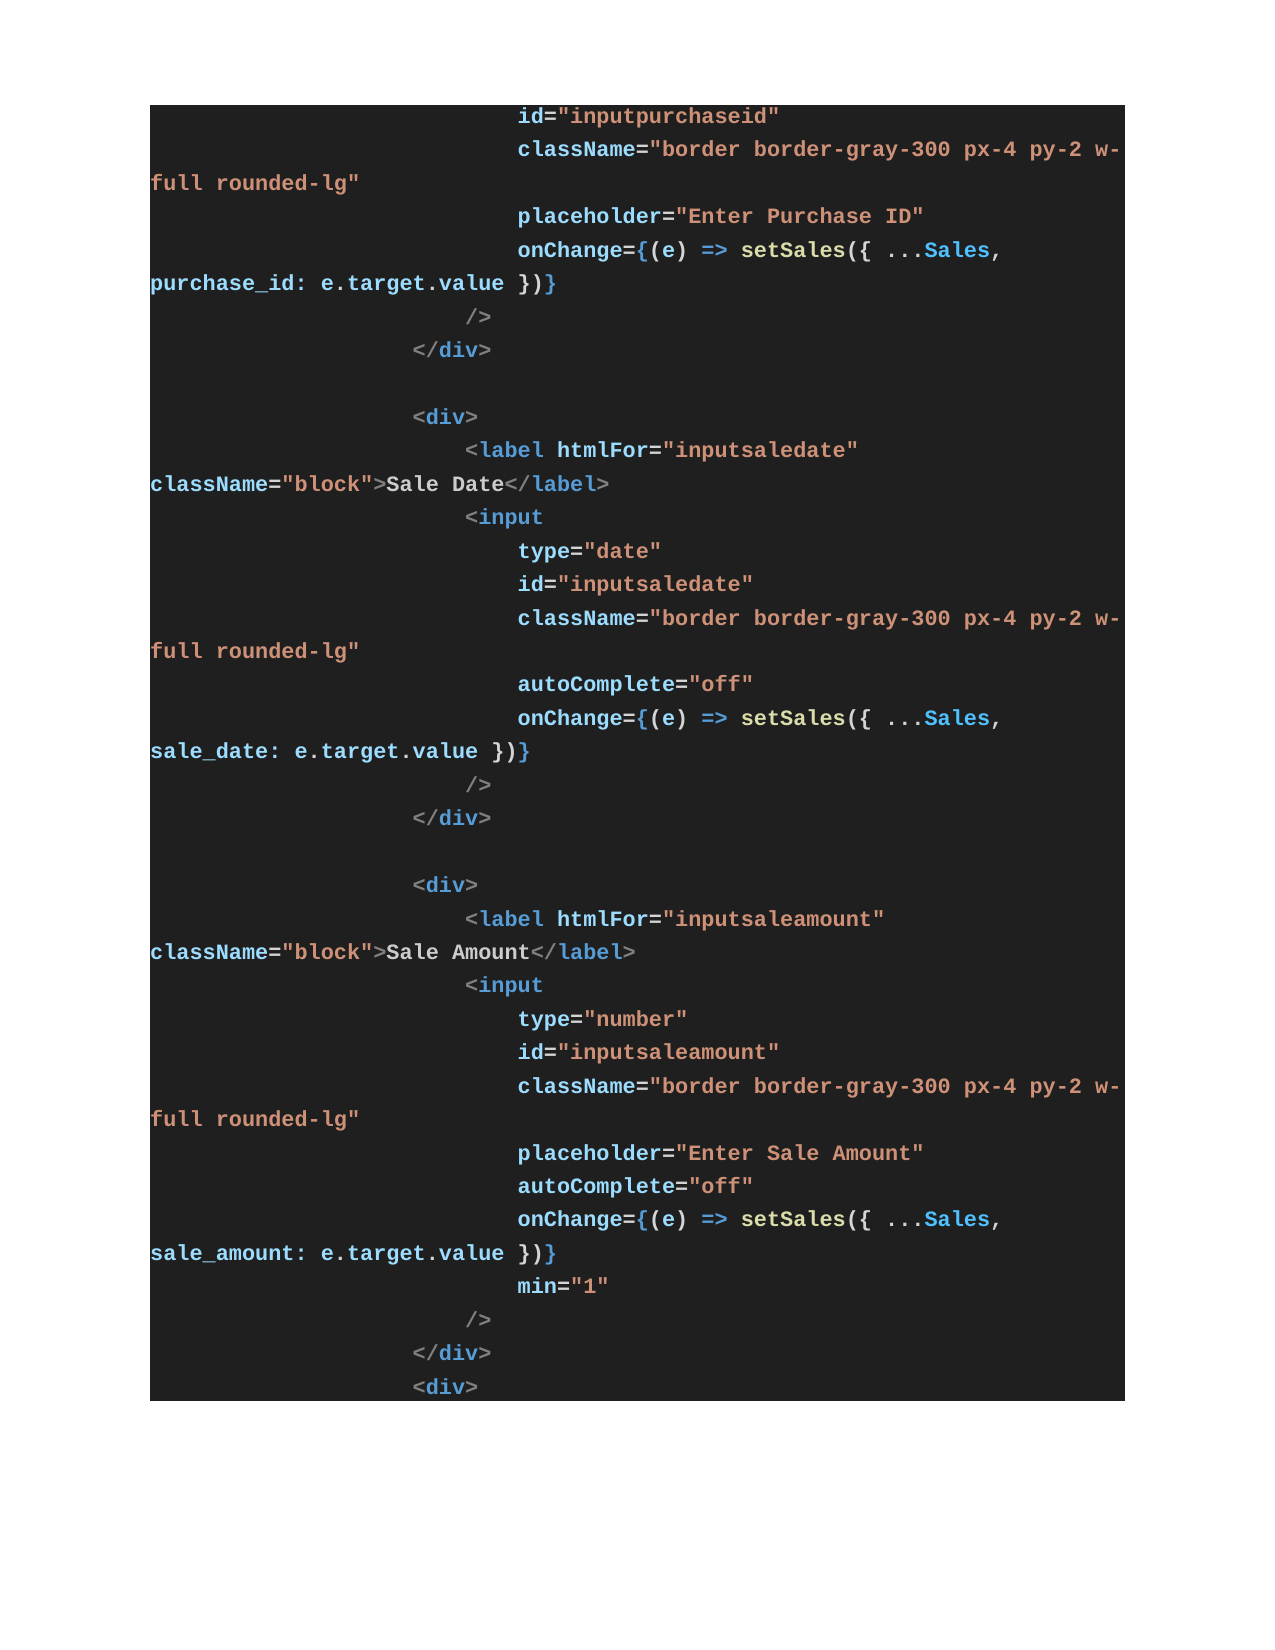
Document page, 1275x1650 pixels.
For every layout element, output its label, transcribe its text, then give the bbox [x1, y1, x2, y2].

text id="inputsaledate" [150, 573, 1125, 598]
text type="number" [150, 1008, 1125, 1033]
text <div> [150, 874, 1125, 899]
text type="date" [150, 540, 1125, 565]
text placeholder="Enter Purchase ID" [150, 206, 1125, 230]
text </div> [150, 339, 1125, 364]
text autoComplete="off" [150, 674, 1125, 698]
text <input [150, 974, 1125, 999]
text id="inputsaleamount" [150, 1041, 1125, 1066]
text <input [150, 506, 1125, 531]
text min="1" [150, 1276, 1125, 1300]
text <div> [150, 1376, 1125, 1401]
text <label htmlFor="inputsaledate" className="block">Sale Date</label> [150, 439, 1125, 498]
text onChange={(e) => setSales({ ...Sales, sale_amount: e.target.value })} [150, 1209, 1125, 1267]
text <label htmlFor="inputsaleamount" className="block">Sale Amount</label> [150, 908, 1125, 966]
text autoComplete="off" [150, 1175, 1125, 1200]
text className="border border-gray-300 px-4 py-2 w-full rounded-lg" [150, 139, 1125, 197]
text placeholder="Enter Sale Amount" [150, 1142, 1125, 1167]
text <div> [150, 406, 1125, 431]
text id="inputpurchaseid" [150, 105, 1125, 130]
text /> [150, 306, 1125, 331]
text className="border border-gray-300 px-4 py-2 w-full rounded-lg" [150, 607, 1125, 665]
text </div> [150, 807, 1125, 832]
text </div> [150, 1342, 1125, 1367]
text /> [150, 774, 1125, 799]
text onChange={(e) => setSales({ ...Sales, sale_date: e.target.value })} [150, 707, 1125, 765]
text /> [150, 1309, 1125, 1334]
text className="border border-gray-300 px-4 py-2 w-full rounded-lg" [150, 1075, 1125, 1133]
text onChange={(e) => setSales({ ...Sales, purchase_id: e.target.value })} [150, 239, 1125, 297]
